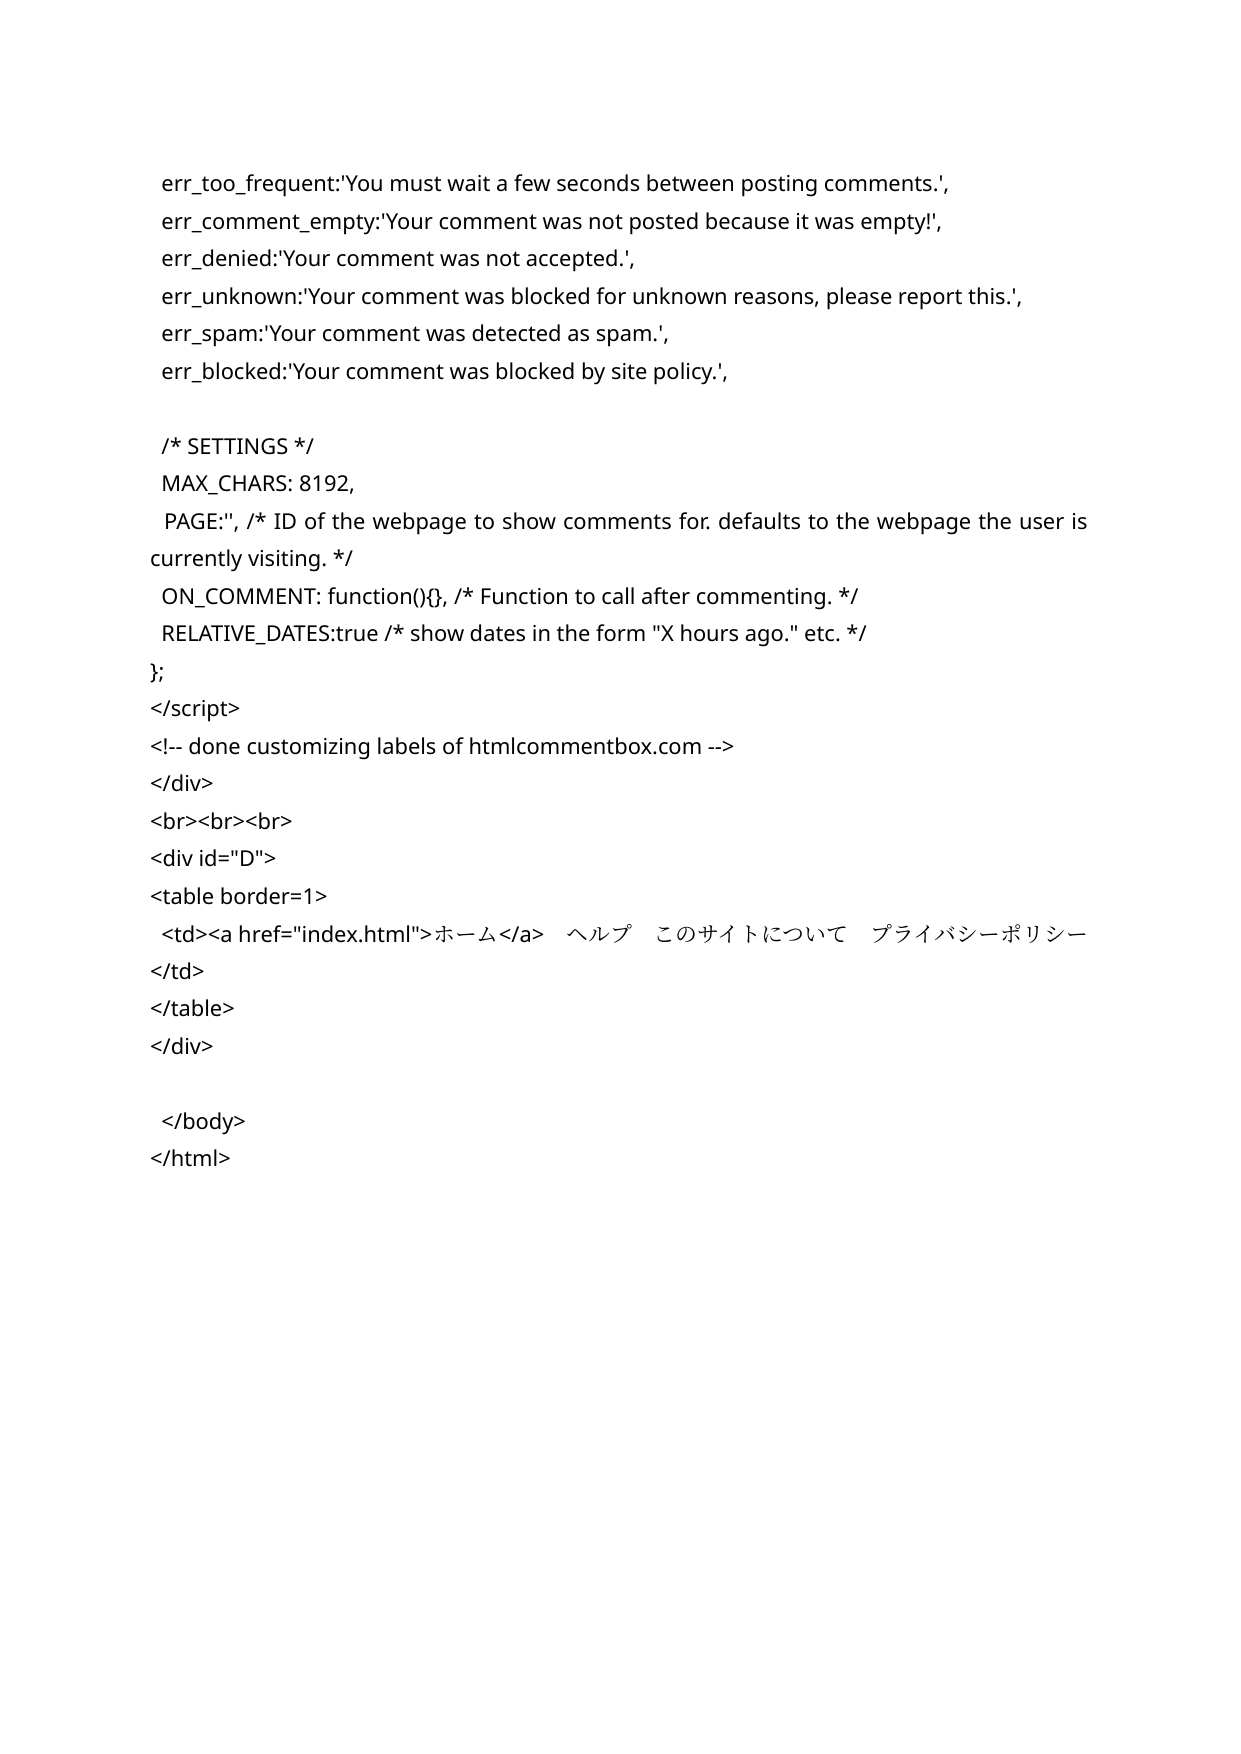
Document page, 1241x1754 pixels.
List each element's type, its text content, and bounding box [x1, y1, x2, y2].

text err_comment_empty:'Your comment was not posted because it was empty!', [150, 202, 1090, 239]
text err_unknown:'Your comment was blocked for unknown reasons, please report this.', [150, 277, 1090, 314]
text <!-- done customizing labels of htmlcommentbox.com --> [150, 727, 1090, 764]
text </html> [150, 1139, 1090, 1177]
text <div id="D"> [150, 839, 1090, 877]
text </div> [150, 764, 1090, 802]
text err_denied:'Your comment was not accepted.', [150, 239, 1090, 277]
text ON_COMMENT: function(){}, /* Function to call after commenting. */ [150, 577, 1090, 614]
text RELATIVE_DATES:true /* show dates in the form "X hours ago." etc. */ [150, 614, 1090, 652]
text </script> [150, 689, 1090, 727]
text err_spam:'Your comment was detected as spam.', [150, 314, 1090, 352]
text </div> [150, 1027, 1090, 1064]
text }; [150, 652, 1090, 689]
text err_blocked:'Your comment was blocked by site policy.', [150, 352, 1090, 389]
text <td><a href="index.html">ホーム</a> ヘルプ このサイトについて プライバシーポリシー</td> [150, 914, 1090, 989]
text </table> [150, 989, 1090, 1027]
text MAX_CHARS: 8192, [150, 464, 1090, 502]
text err_too_frequent:'You must wait a few seconds between posting comments.', [150, 164, 1090, 202]
text </body> [150, 1102, 1090, 1139]
text <table border=1> [150, 877, 1090, 914]
text <br><br><br> [150, 802, 1090, 839]
text /* SETTINGS */ [150, 427, 1090, 464]
text PAGE:'', /* ID of the webpage to show comments for. defaults to the webpage the user is currently visiting. */ [150, 502, 1090, 577]
